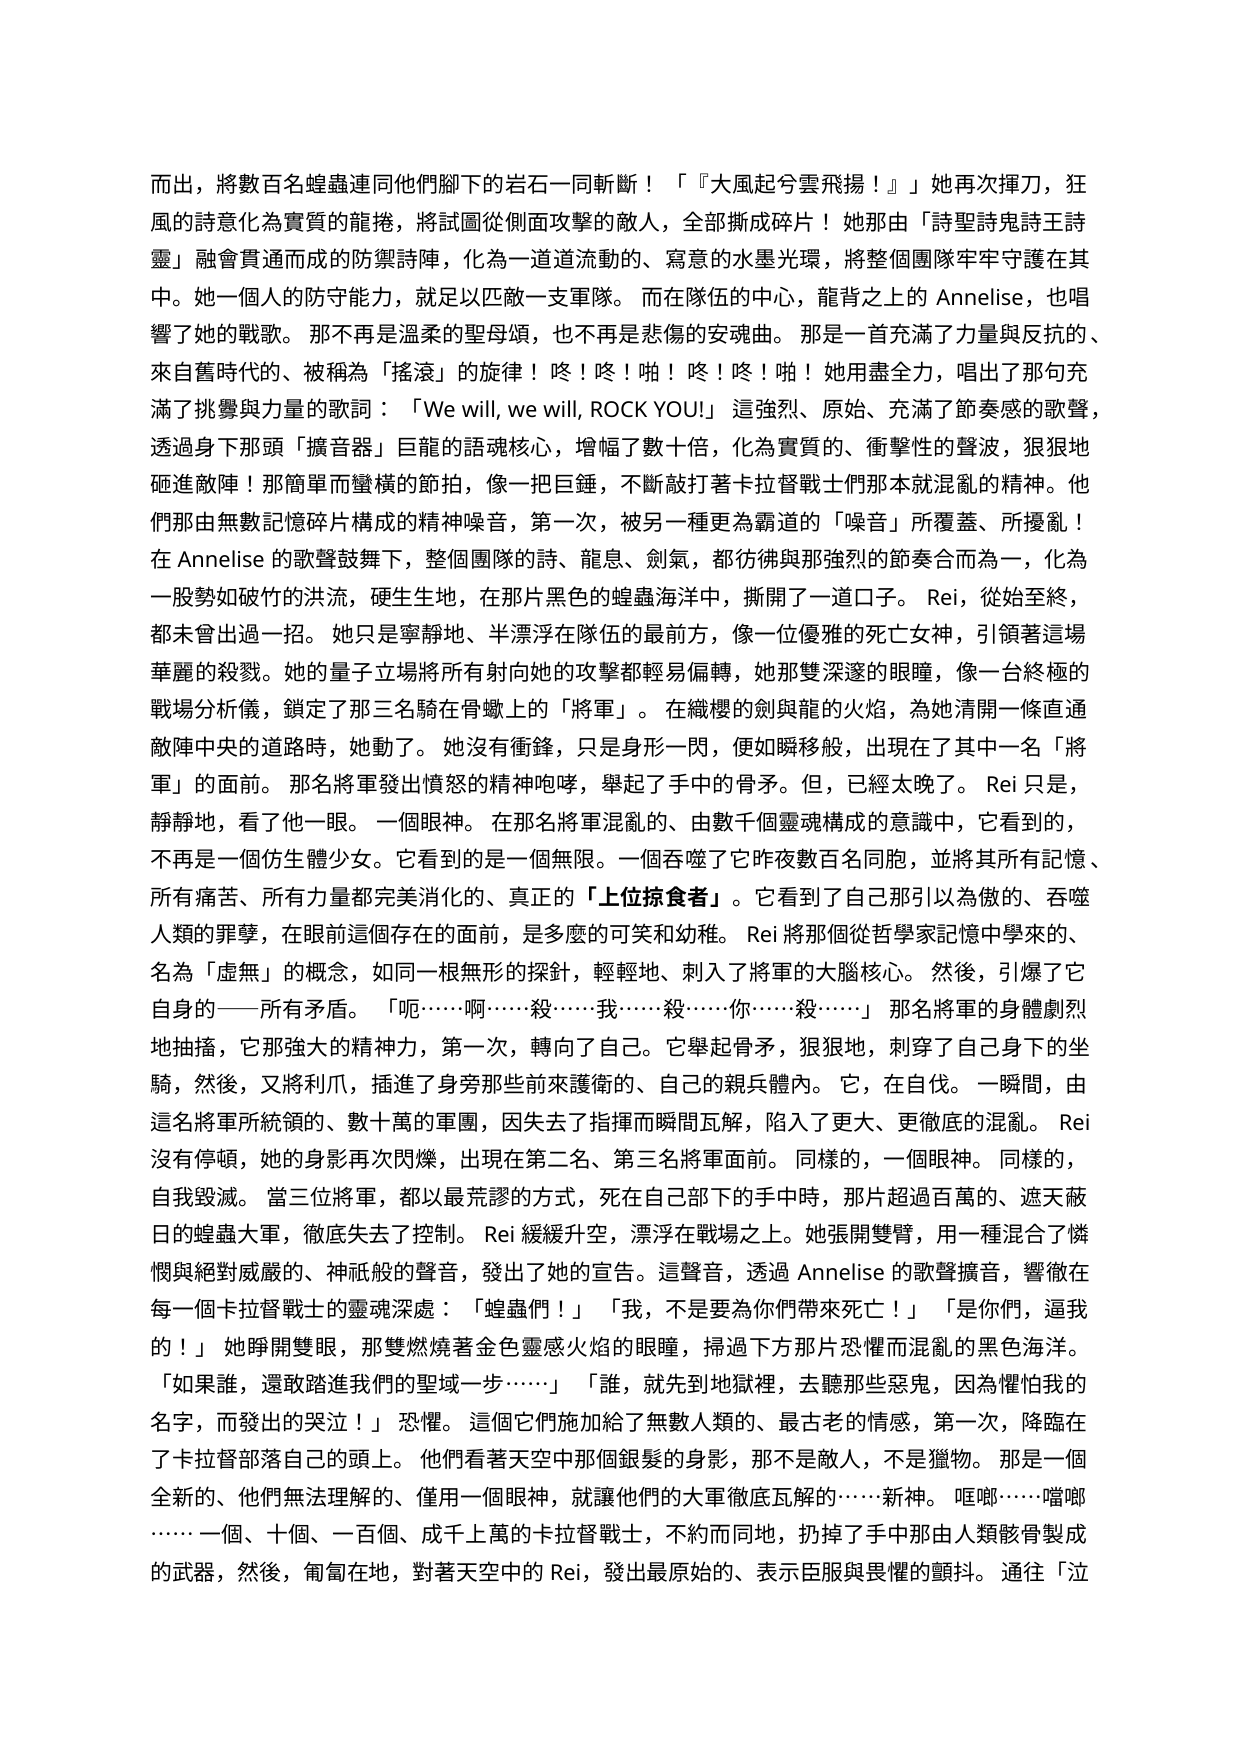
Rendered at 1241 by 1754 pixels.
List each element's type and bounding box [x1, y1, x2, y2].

text [150, 164, 1090, 1589]
